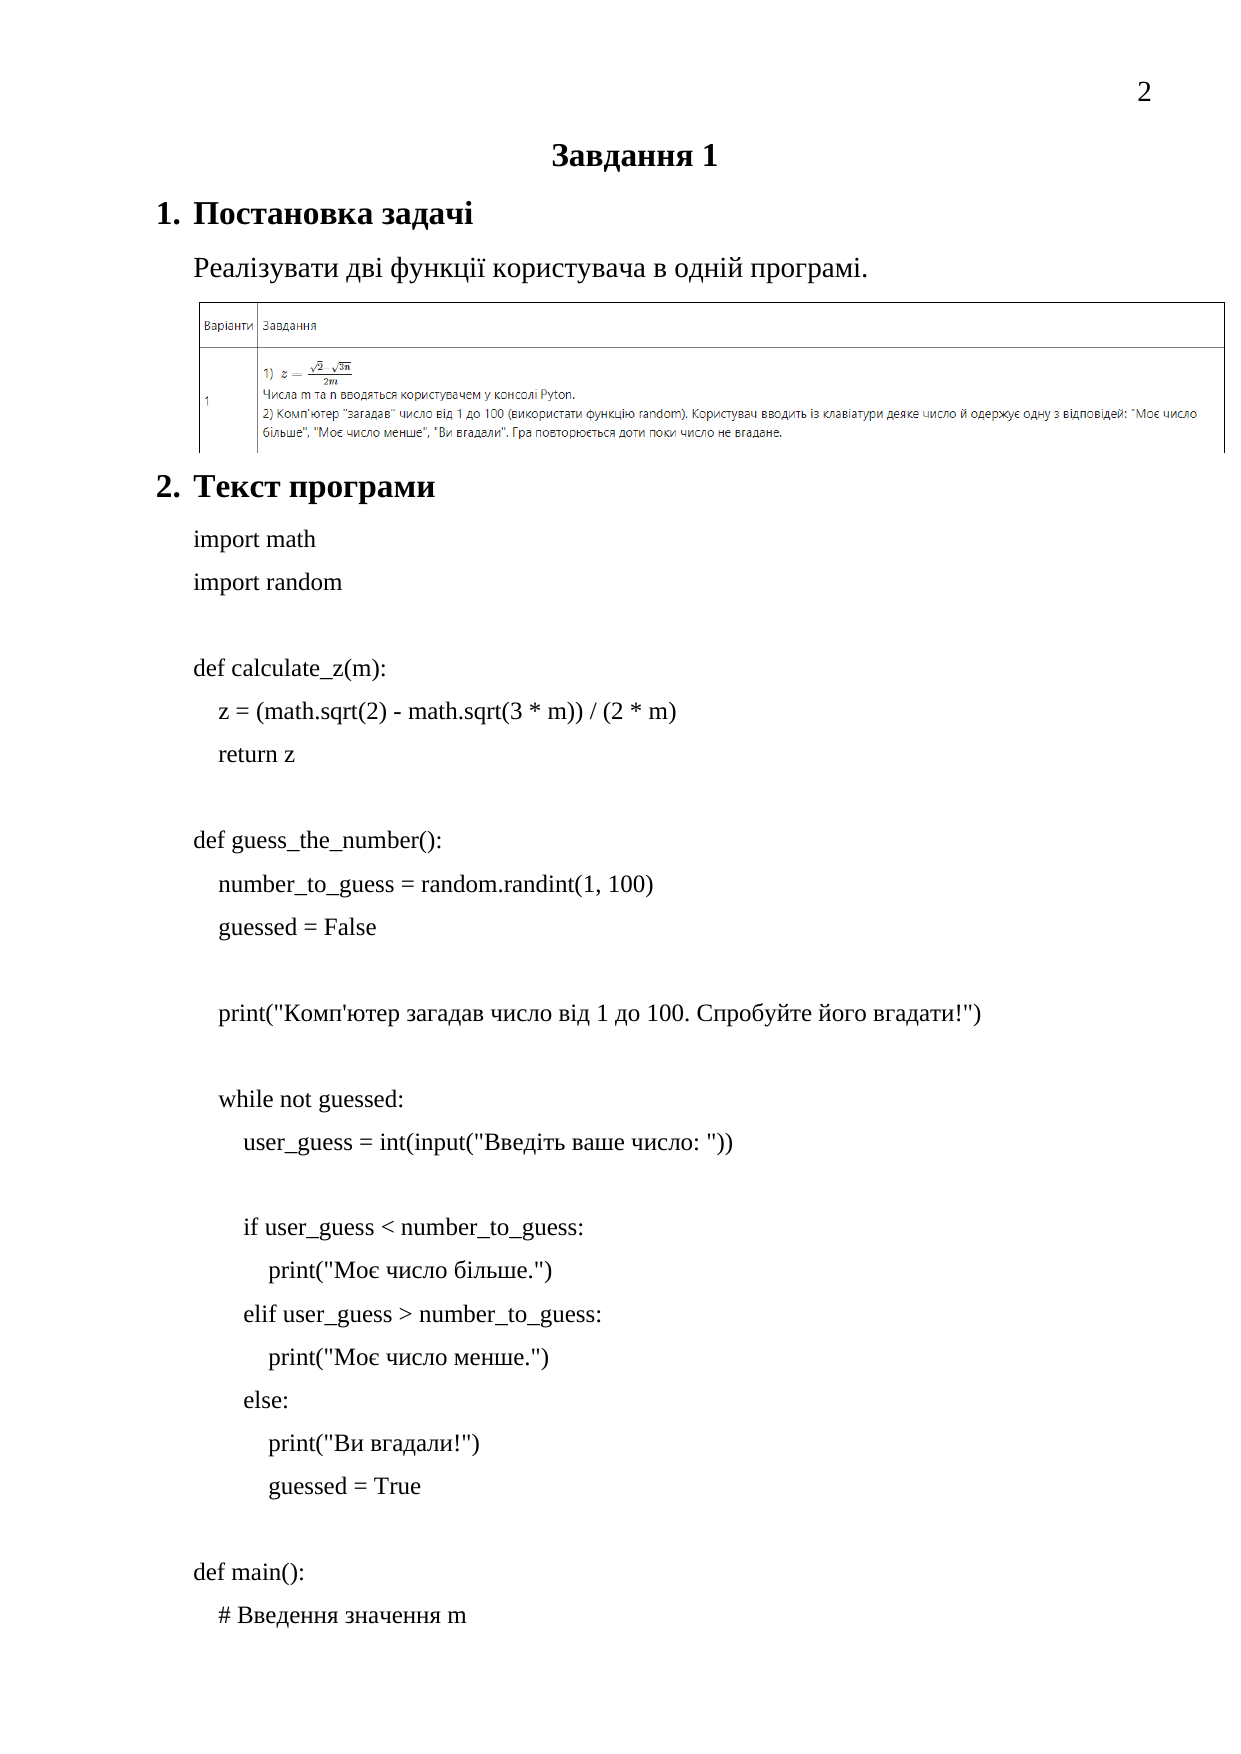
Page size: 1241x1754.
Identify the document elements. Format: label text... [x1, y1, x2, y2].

list import random [193, 567, 1152, 596]
list print("Ви вгадали!") [193, 1428, 1152, 1457]
list def guess_the_number(): [193, 826, 1152, 854]
list guessed = True [193, 1471, 1152, 1500]
picture [193, 300, 1227, 453]
list number_to_guess = random.randint(1, 100) [193, 869, 1152, 897]
list import math [193, 524, 1152, 552]
text Завдання 1 [118, 135, 1152, 174]
list def main(): [193, 1557, 1152, 1586]
list if user_guess < number_to_guess: [193, 1212, 1152, 1241]
list Текст програми [156, 466, 1152, 504]
list # Введення значення m [193, 1601, 1152, 1629]
list print("Моє число менше.") [193, 1342, 1152, 1371]
list Постановка задачі [156, 193, 1152, 231]
list def calculate_z(m): [193, 653, 1152, 682]
list guessed = False [193, 912, 1152, 941]
list elif user_guess > number_to_guess: [193, 1299, 1152, 1327]
list Реалізувати дві функції користувача в одній програмі. [193, 250, 1152, 284]
list else: [193, 1385, 1152, 1414]
list return z [193, 739, 1152, 768]
list print("Комп'ютер загадав число від 1 до 100. Спробуйте його вгадати!") [193, 998, 1152, 1027]
list user_guess = int(input("Введіть ваше число: ")) [193, 1127, 1152, 1156]
list print("Моє число більше.") [193, 1256, 1152, 1284]
list z = (math.sqrt(2) - math.sqrt(3 * m)) / (2 * m) [193, 696, 1152, 725]
list while not guessed: [193, 1084, 1152, 1113]
